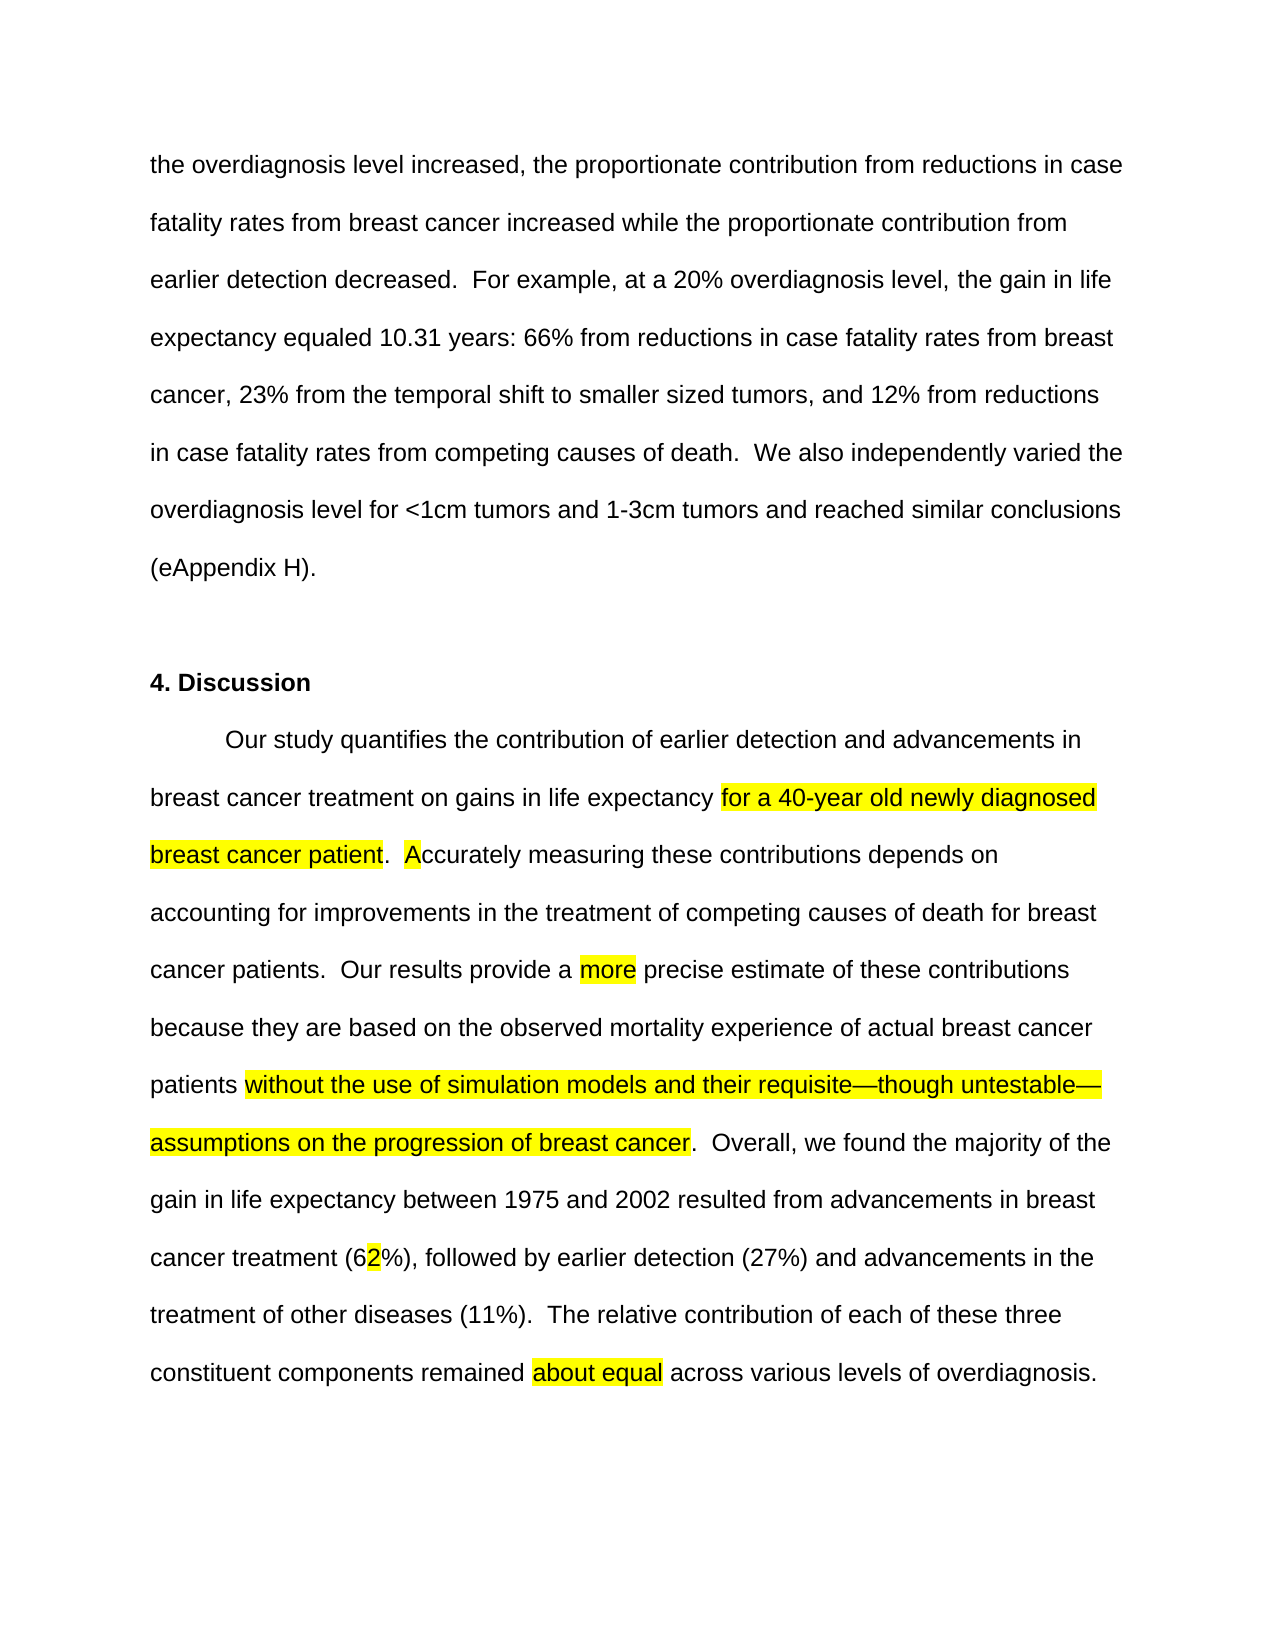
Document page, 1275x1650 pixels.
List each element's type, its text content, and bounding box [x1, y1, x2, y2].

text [150, 150, 1125, 581]
text 4. Discussion [150, 667, 1125, 696]
text Our study quantifies the contribution of earlier detection and advancements in breast cancer treatment on gains in life expectancy for a 40-year old newly diagnosed breast cancer patient. Accurately measuring these contributions depends on accounting for improvements in the treatment of competing causes of death for breast cancer patients. Our results provide a more precise estimate of these contributions because they are based on the observed mortality experience of actual breast cancer patients without the use of simulation models and their requisite—though untestable—assumptions on the progression of breast cancer. Overall, we found the majority of the gain in life expectancy between 1975 and 2002 resulted from advancements in breast cancer treatment (62%), followed by earlier detection (27%) and advancements in the treatment of other diseases (11%). The relative contribution of each of these three constituent components remained about equal across various levels of overdiagnosis. [150, 725, 1125, 1386]
